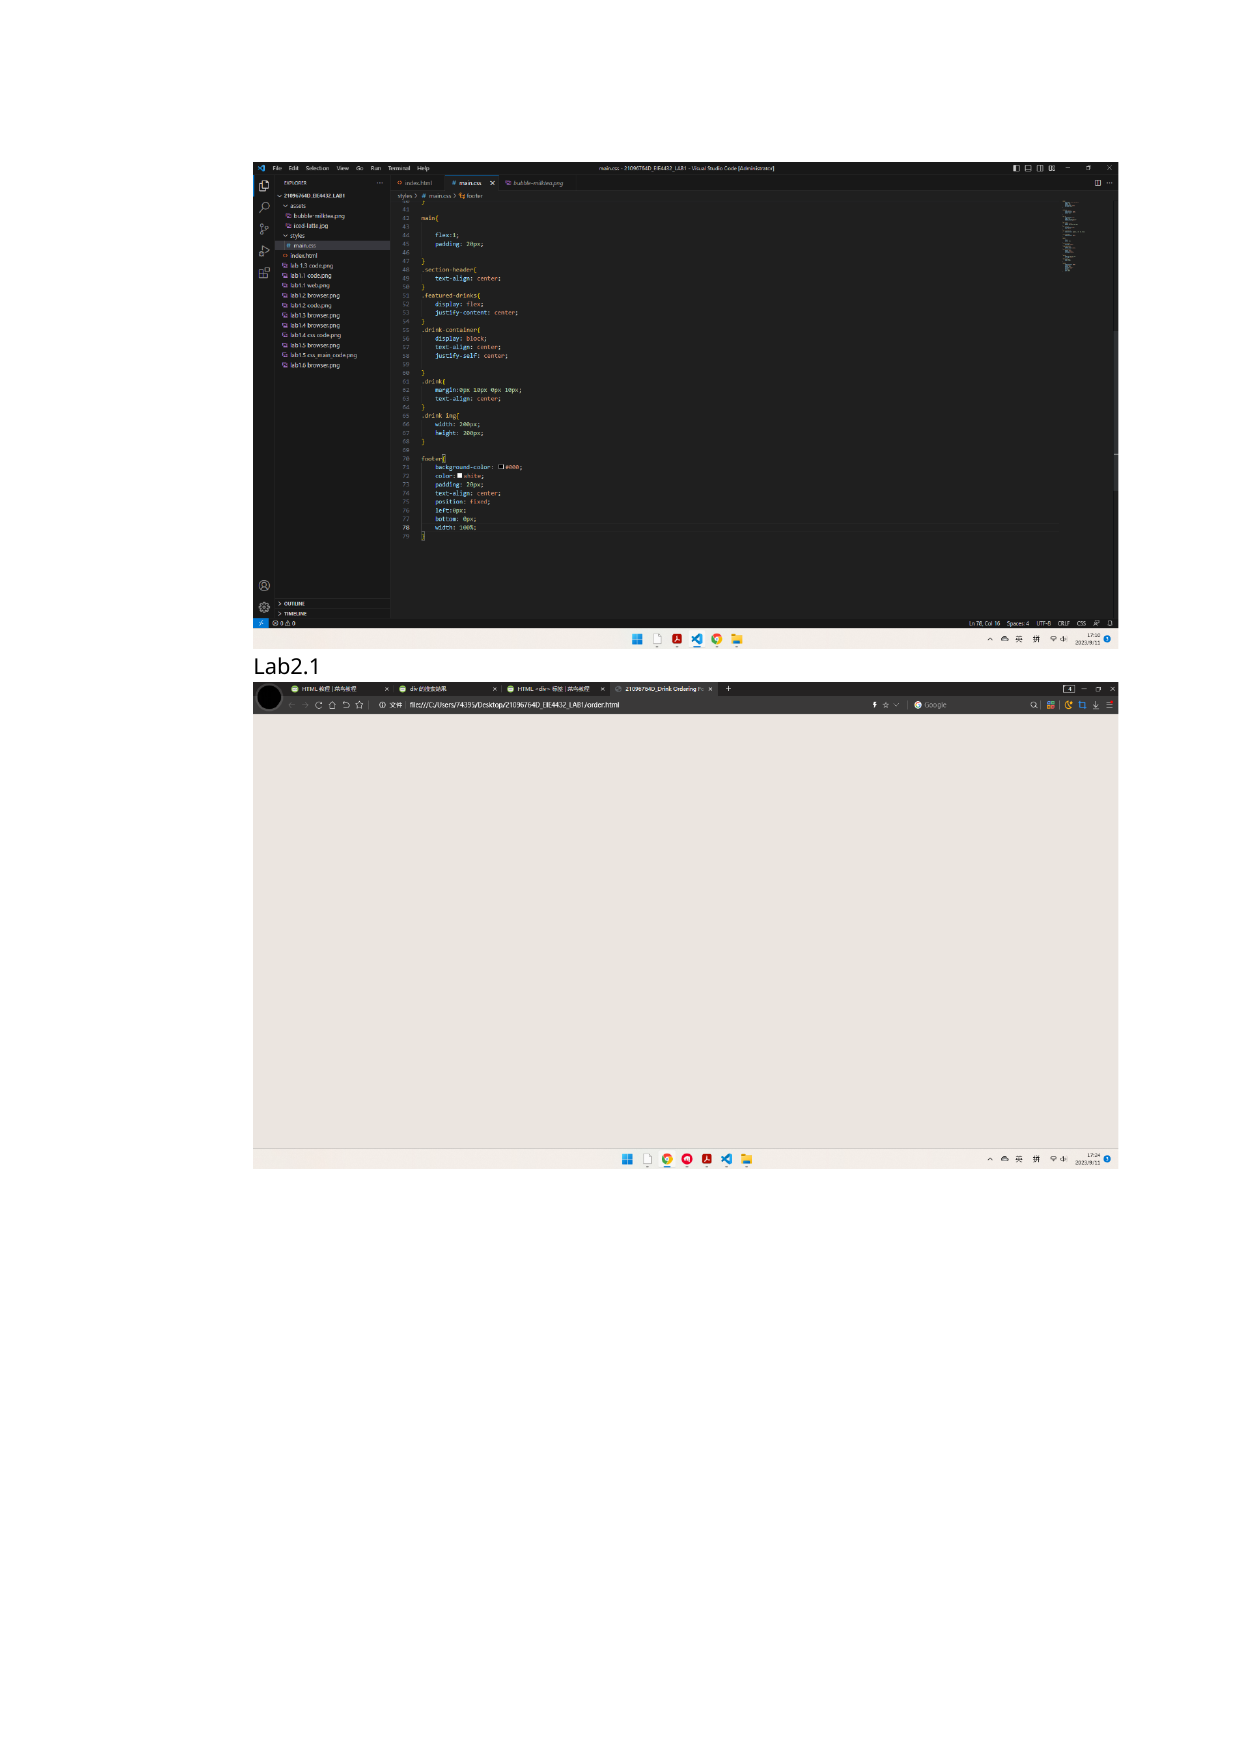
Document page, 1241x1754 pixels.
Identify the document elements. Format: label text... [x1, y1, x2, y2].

picture [253, 682, 1119, 1169]
picture [253, 162, 1119, 649]
